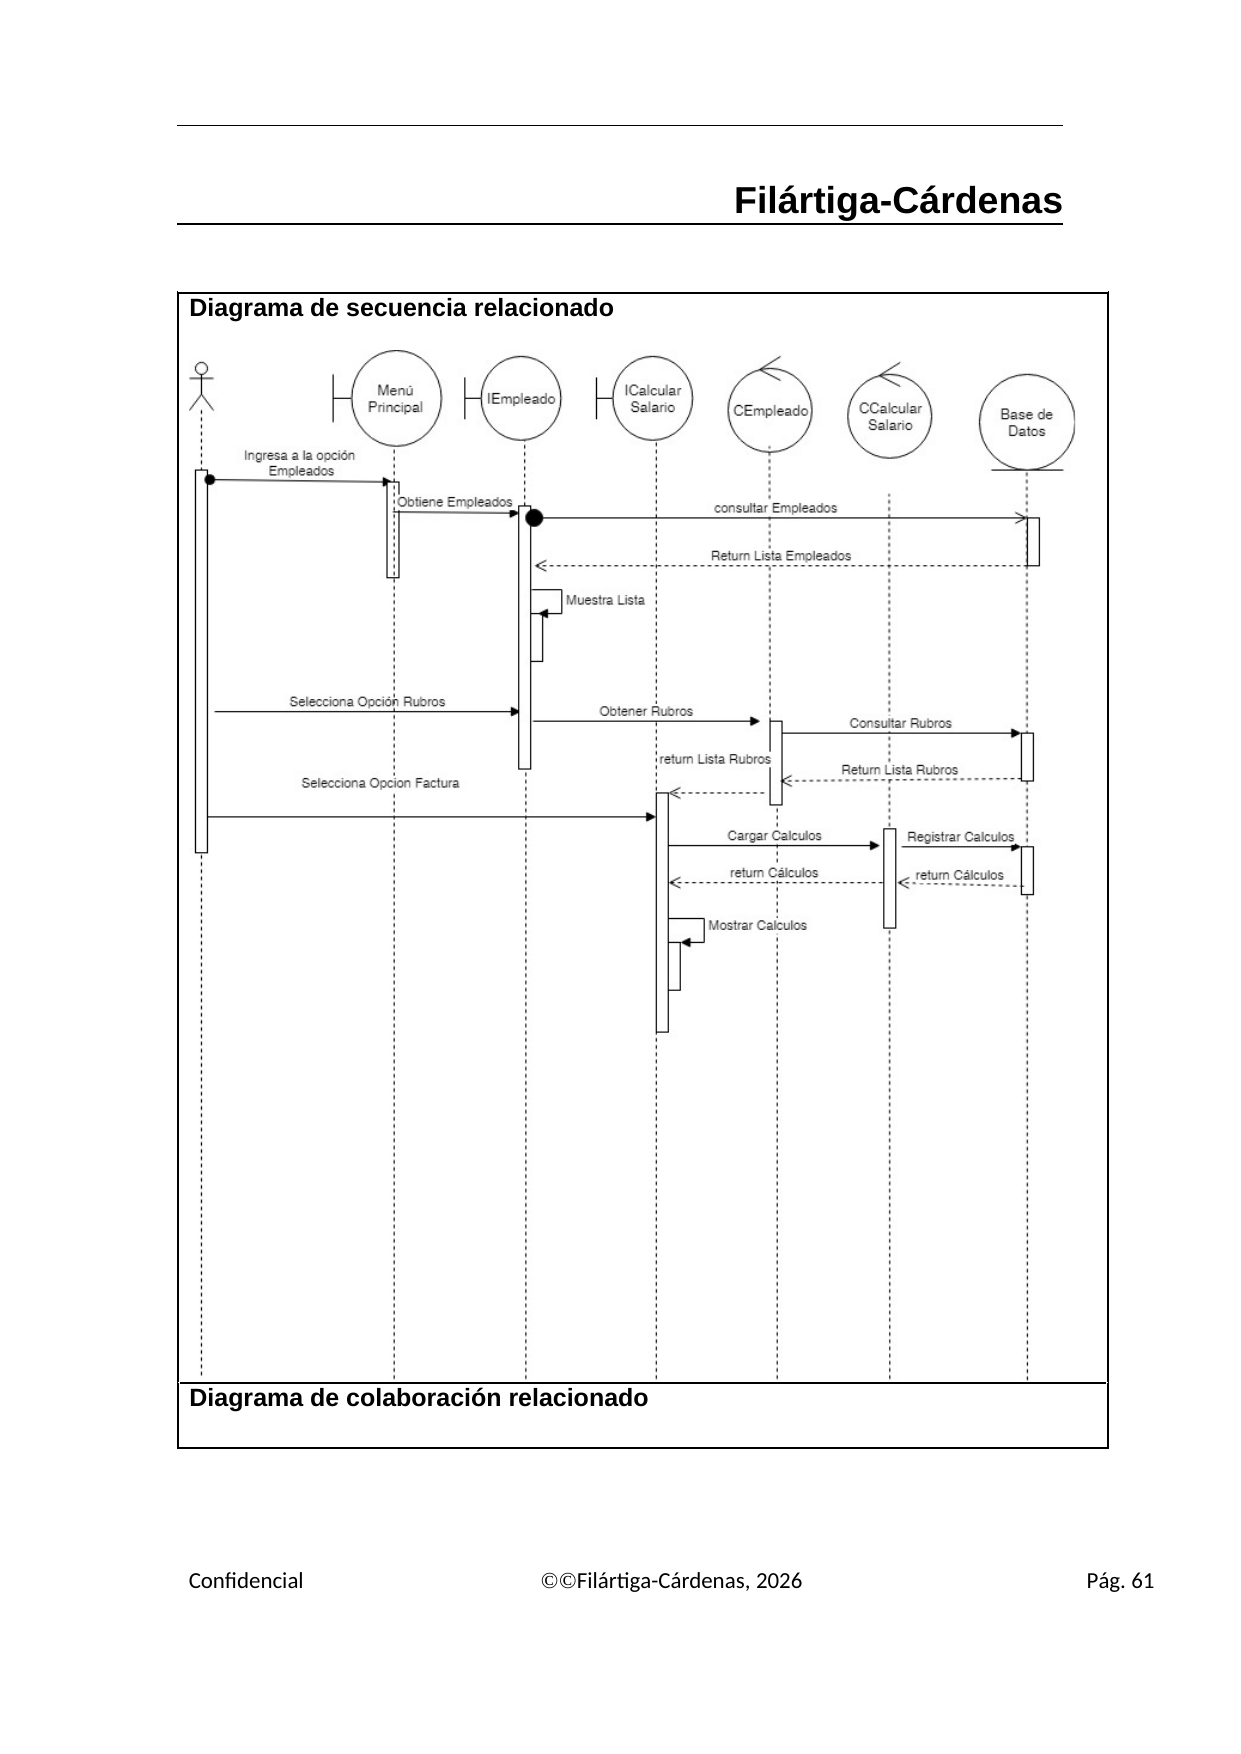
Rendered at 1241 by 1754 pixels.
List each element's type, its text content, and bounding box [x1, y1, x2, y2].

table_cell Diagrama de colaboración relacionado [179, 1381, 1107, 1447]
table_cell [179, 294, 1107, 1381]
picture [189, 350, 1076, 1382]
